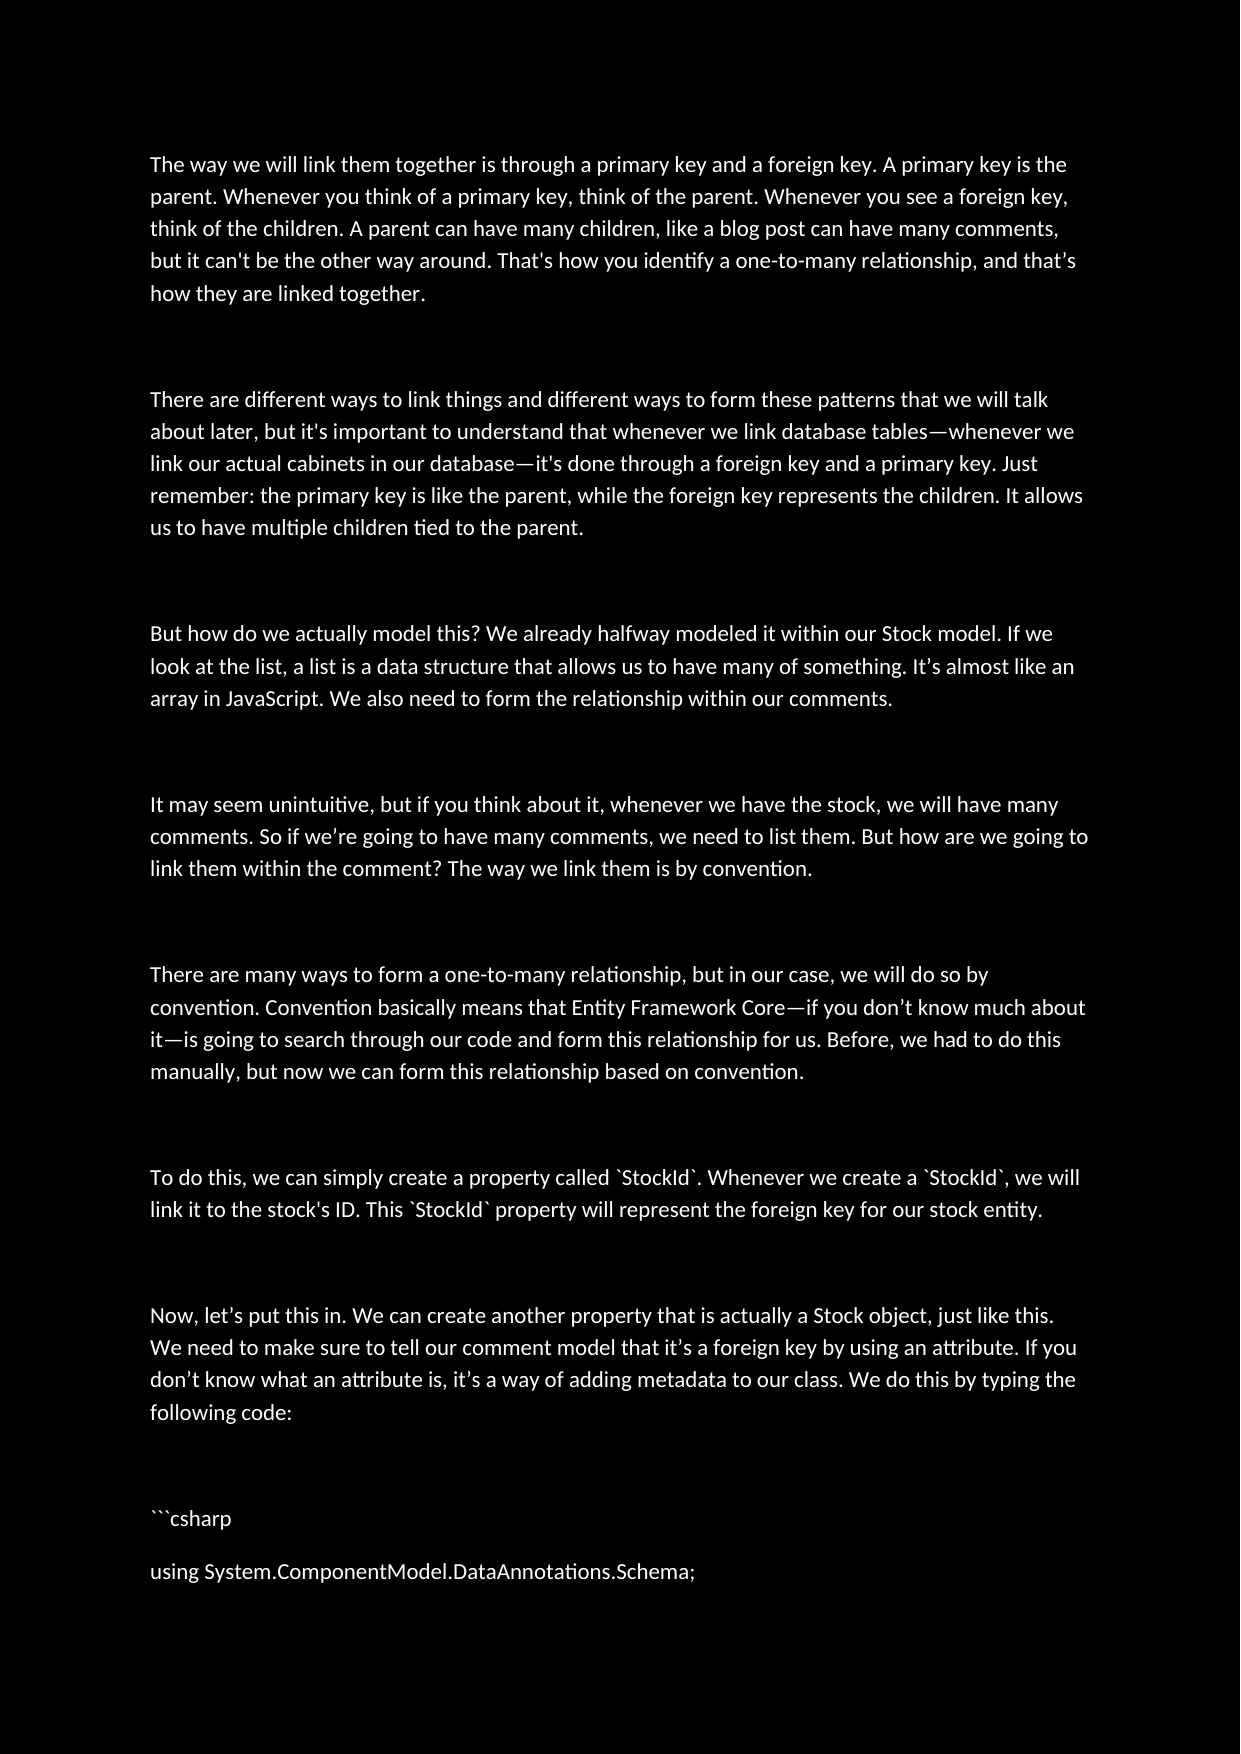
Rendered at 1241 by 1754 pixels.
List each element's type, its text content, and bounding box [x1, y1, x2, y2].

text It may seem unintuitive, but if you think about it, whenever we have the stock, we will have many comments. So if we’re going to have many comments, we need to list them. But how are we going to link them within the comment? The way we link them is by convention. [150, 790, 1090, 882]
text ```csharp [150, 1504, 1090, 1532]
text There are many ways to form a one-to-many relationship, but in our case, we will do so by convention. Convention basically means that Entity Framework Core—if you don’t know much about it—is going to search through our code and form this relationship for us. Before, we had to do this manually, but now we can form this relationship based on convention. [150, 960, 1090, 1085]
text There are different ways to link things and different ways to form these patterns that we will talk about later, but it's important to understand that whenever we link database tables—whenever we link our actual cabinets in our database—it's done through a foreign key and a primary key. Just remember: the primary key is like the parent, while the foreign key represents the children. It allows us to have multiple children tied to the parent. [150, 385, 1090, 542]
text using System.ComponentModel.DataAnnotations.Schema; [150, 1557, 1090, 1585]
text But how do we actually model this? We already halfway modeled it within our Stock model. If we look at the list, a list is a data structure that allows us to have many of something. It’s almost like an array in JavaScript. We also need to form the relationship within our comments. [150, 619, 1090, 712]
text Now, let’s put this in. We can create another property that is actually a Stock object, just like this. We need to make sure to tell our comment model that it’s a foreign key by using an attribute. If you don’t know what an attribute is, it’s a way of adding metadata to our class. We do this by typing the following code: [150, 1301, 1090, 1426]
text The way we will link them together is through a primary key and a foreign key. A primary key is the parent. Whenever you think of a primary key, think of the parent. Whenever you see a foreign key, think of the children. A parent can have many children, like a blog post can have many comments, but it can't be the other way around. That's how you identify a one-to-many relationship, and that’s how they are linked together. [150, 150, 1090, 307]
text To do this, we can simply create a property called `StockId`. Whenever we create a `StockId`, we will link it to the stock's ID. This `StockId` property will represent the foreign key for our stock entity. [150, 1163, 1090, 1223]
